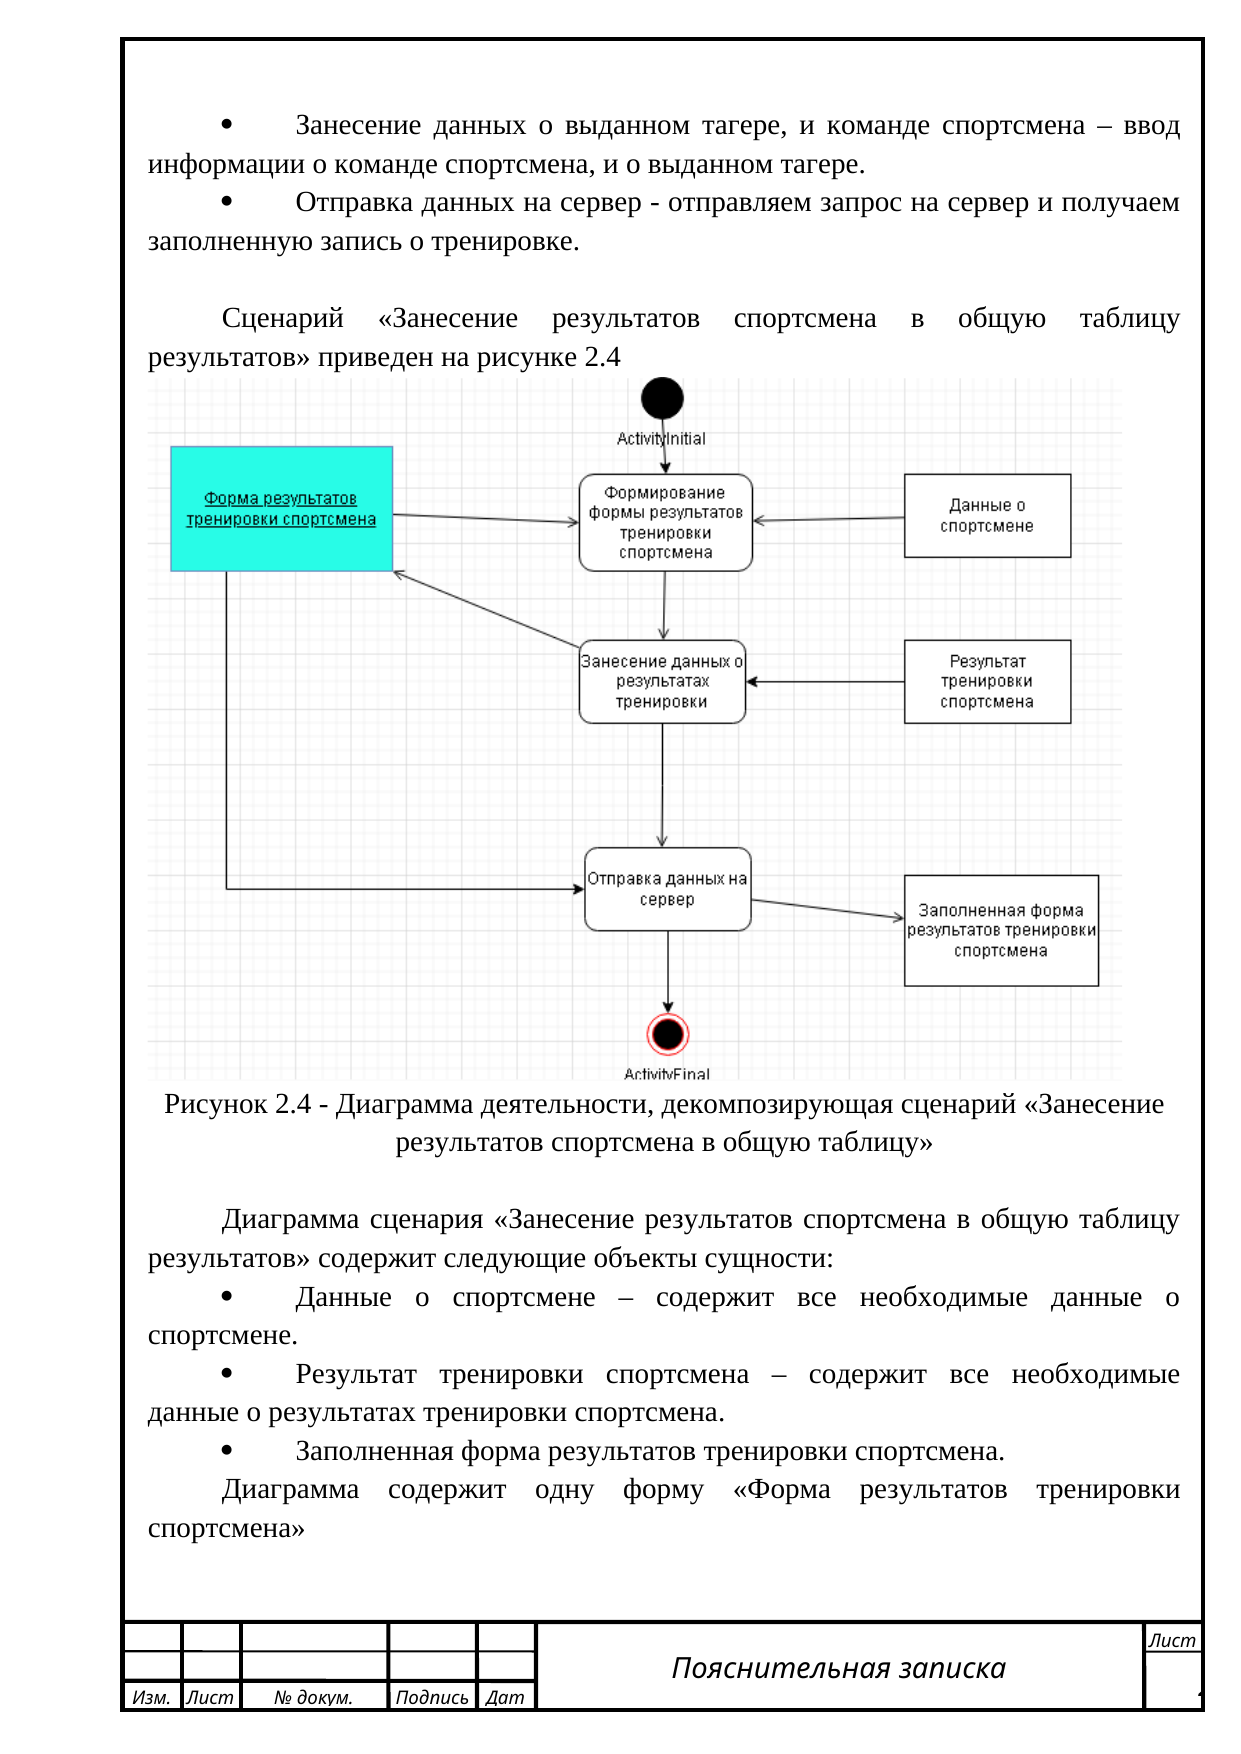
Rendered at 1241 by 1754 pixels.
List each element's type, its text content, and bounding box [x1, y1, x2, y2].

text Заполненная форма результатов тренировки спортсмена. [148, 1433, 1181, 1467]
picture [147, 377, 1123, 1081]
text Диаграмма сценария «Занесение результатов спортсмена в общую таблицу результатов» содержит следующие объекты сущности: [148, 1202, 1181, 1274]
text Диаграмма содержит одну форму «Форма результатов тренировки спортсмена» [148, 1472, 1181, 1544]
text Рисунок 2.4 - Диаграмма деятельности, декомпозирующая сценарий «Занесение результатов спортсмена в общую таблицу» [148, 1086, 1181, 1158]
text Результат тренировки спортсмена – содержит все необходимые данные о результатах тренировки спортсмена. [148, 1356, 1181, 1428]
text Данные о спортсмене – содержит все необходимые данные о спортсмене. [148, 1279, 1181, 1351]
text Сценарий «Занесение результатов спортсмена в общую таблицу результатов» приведен на рисунке 2.4 [148, 300, 1181, 372]
text Отправка данных на сервер - отправляем запрос на сервер и получаем заполненную запись о тренировке. [148, 184, 1181, 257]
text Занесение данных о выданном тагере, и команде спортсмена – ввод информации о команде спортсмена, и о выданном тагере. [148, 107, 1181, 179]
